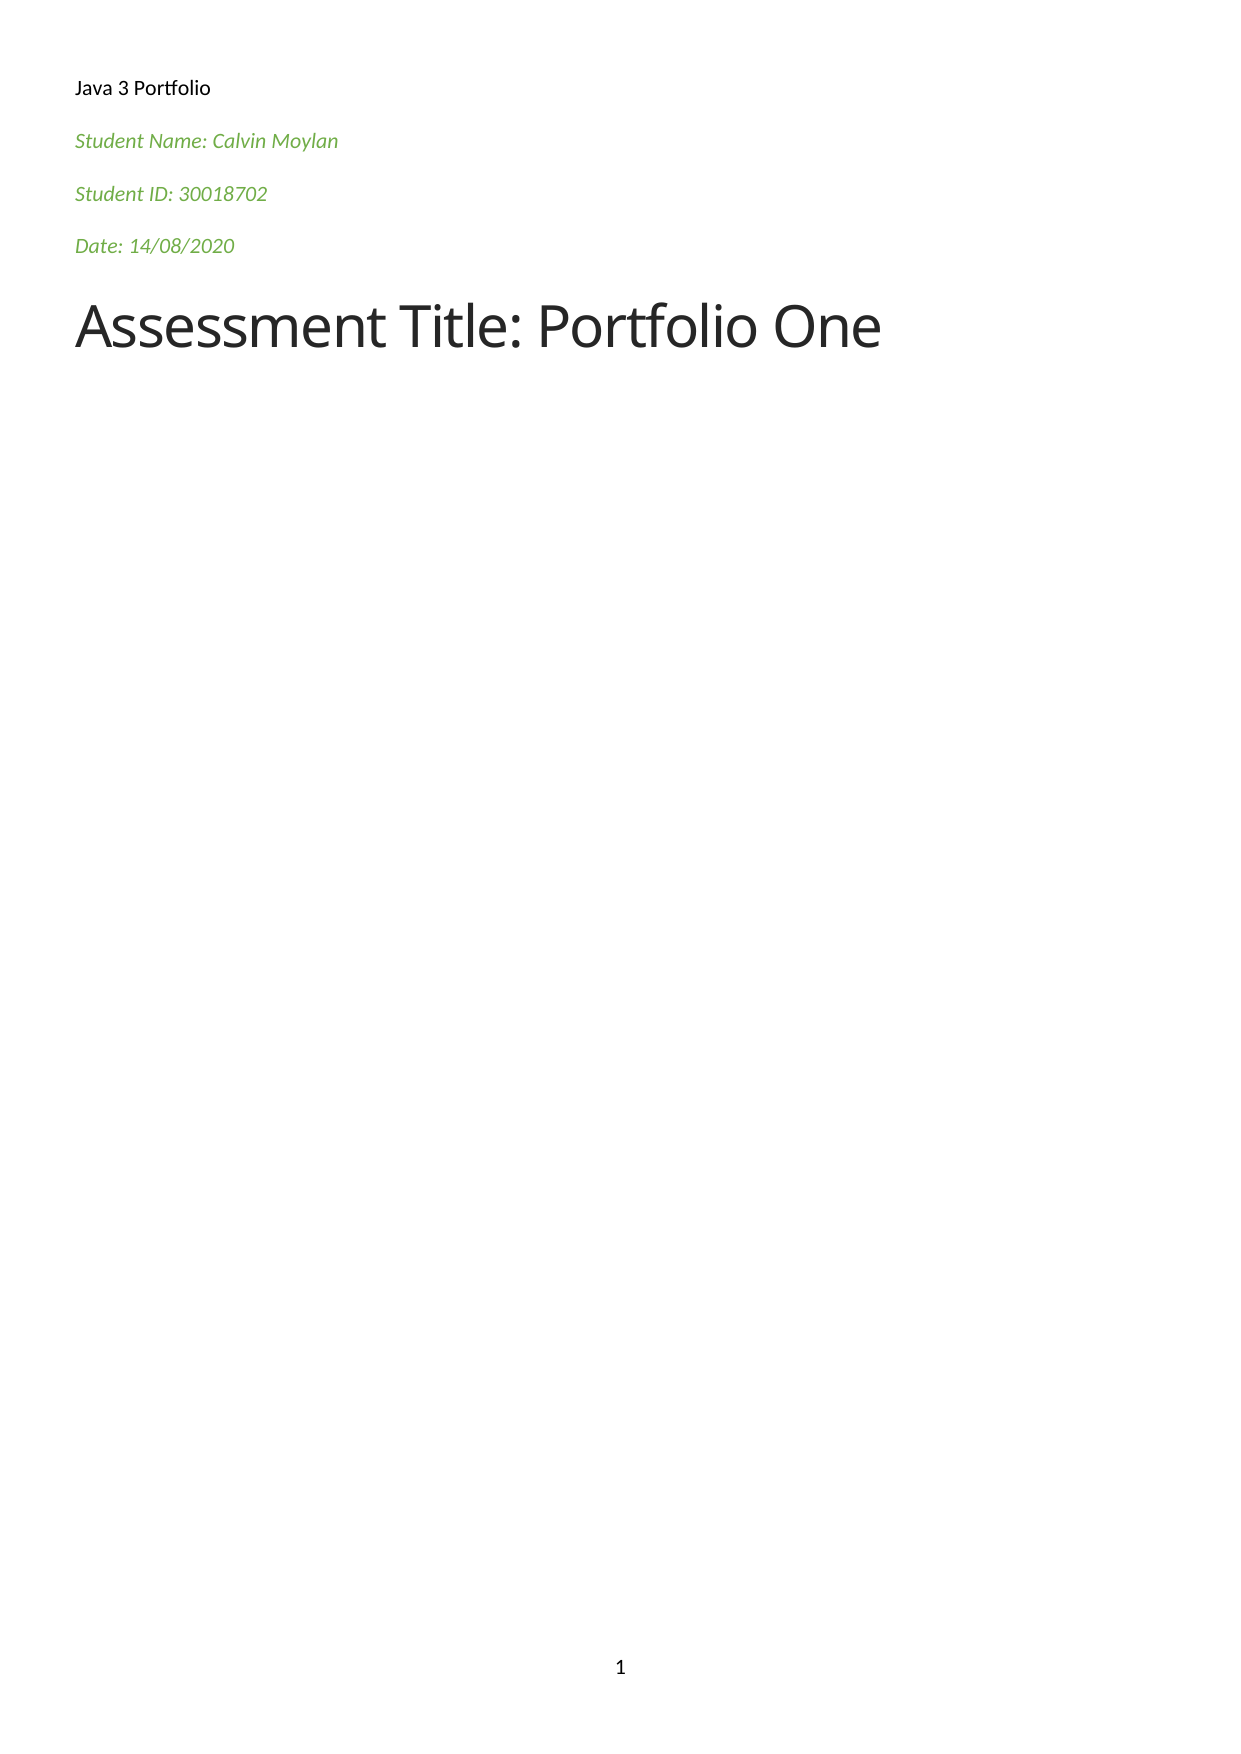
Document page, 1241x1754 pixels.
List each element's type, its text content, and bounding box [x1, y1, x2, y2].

text Date: 14/08/2020 [75, 233, 1165, 259]
text Student ID: 30018702 [75, 180, 1165, 207]
title Assessment Title: Portfolio One [75, 286, 1165, 365]
text Student Name: Calvin Moylan [75, 127, 1165, 154]
